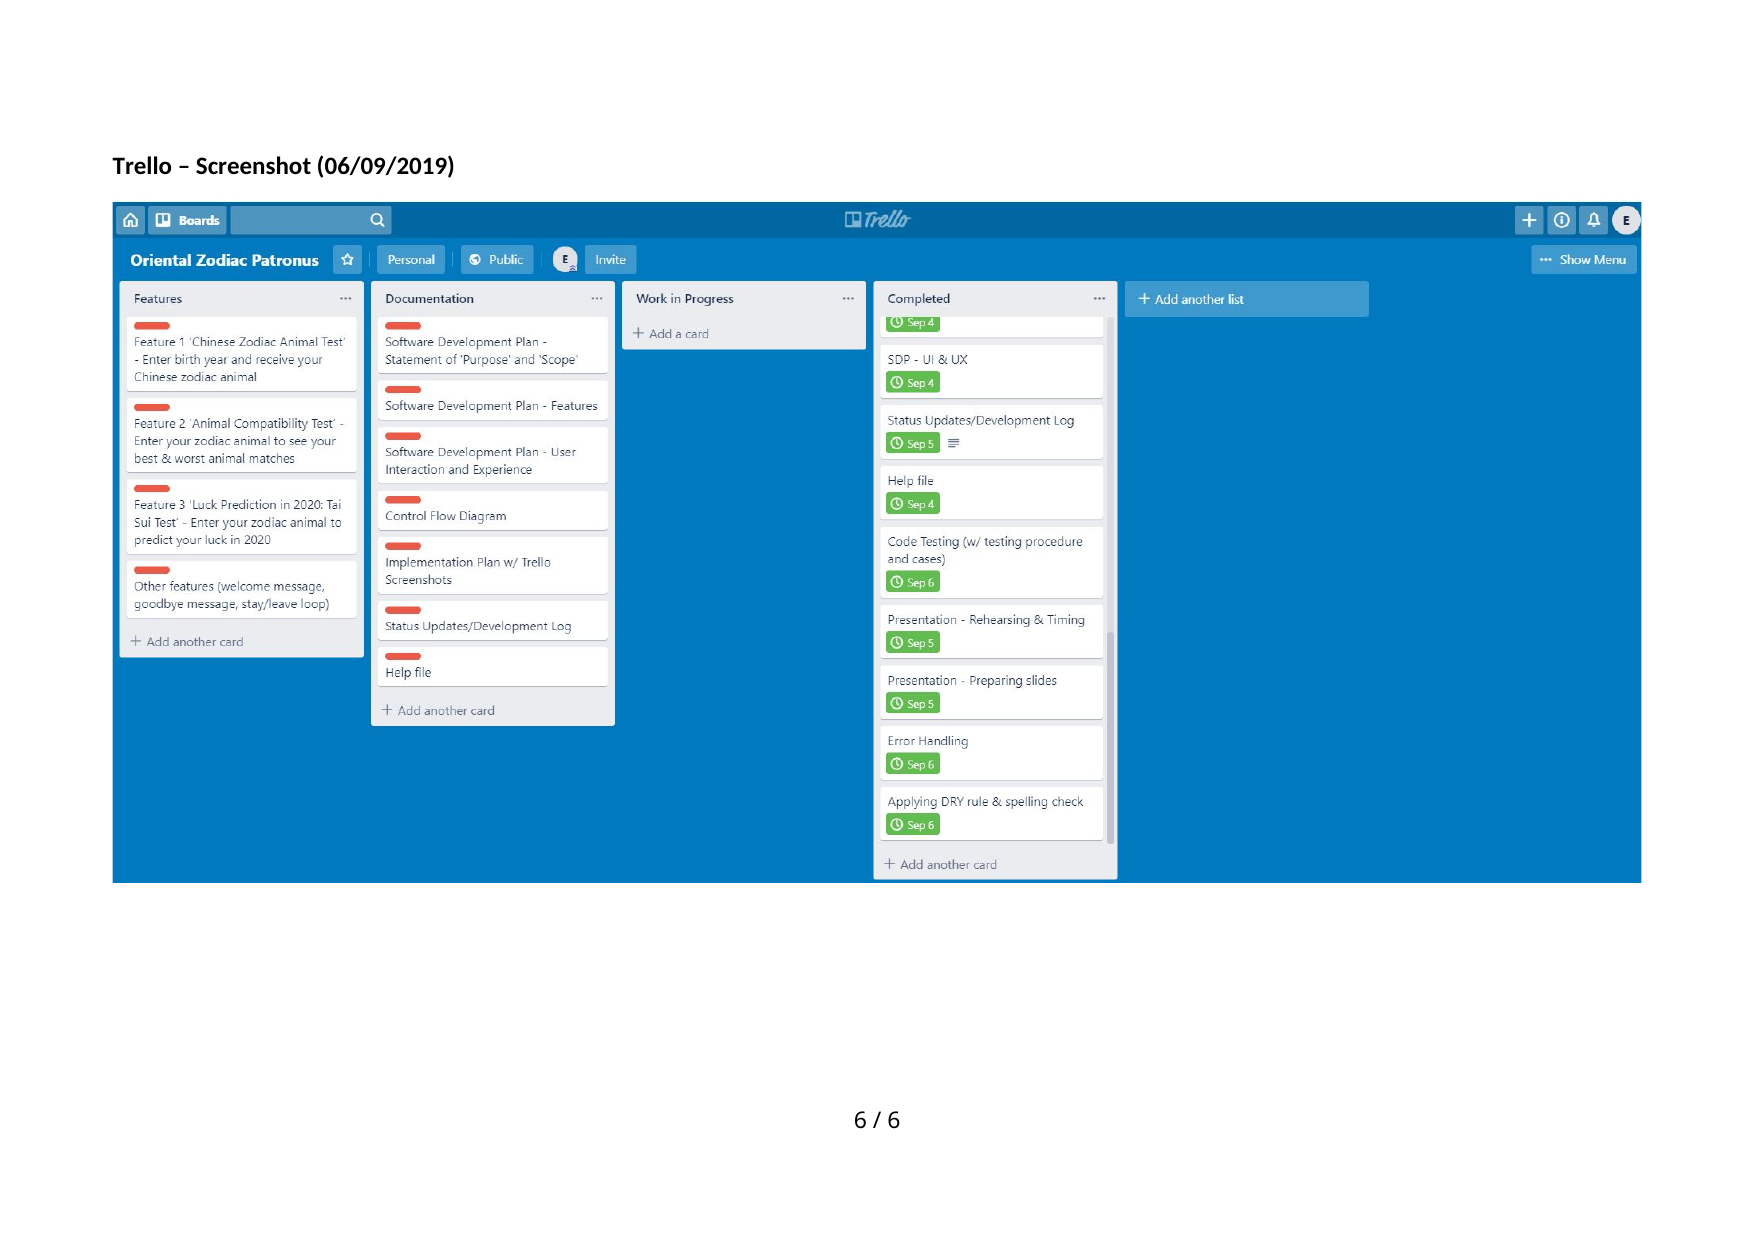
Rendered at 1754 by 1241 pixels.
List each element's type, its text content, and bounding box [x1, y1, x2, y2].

text Trello – Screenshot (06/09/2019) [112, 150, 1641, 181]
picture [112, 199, 1642, 883]
